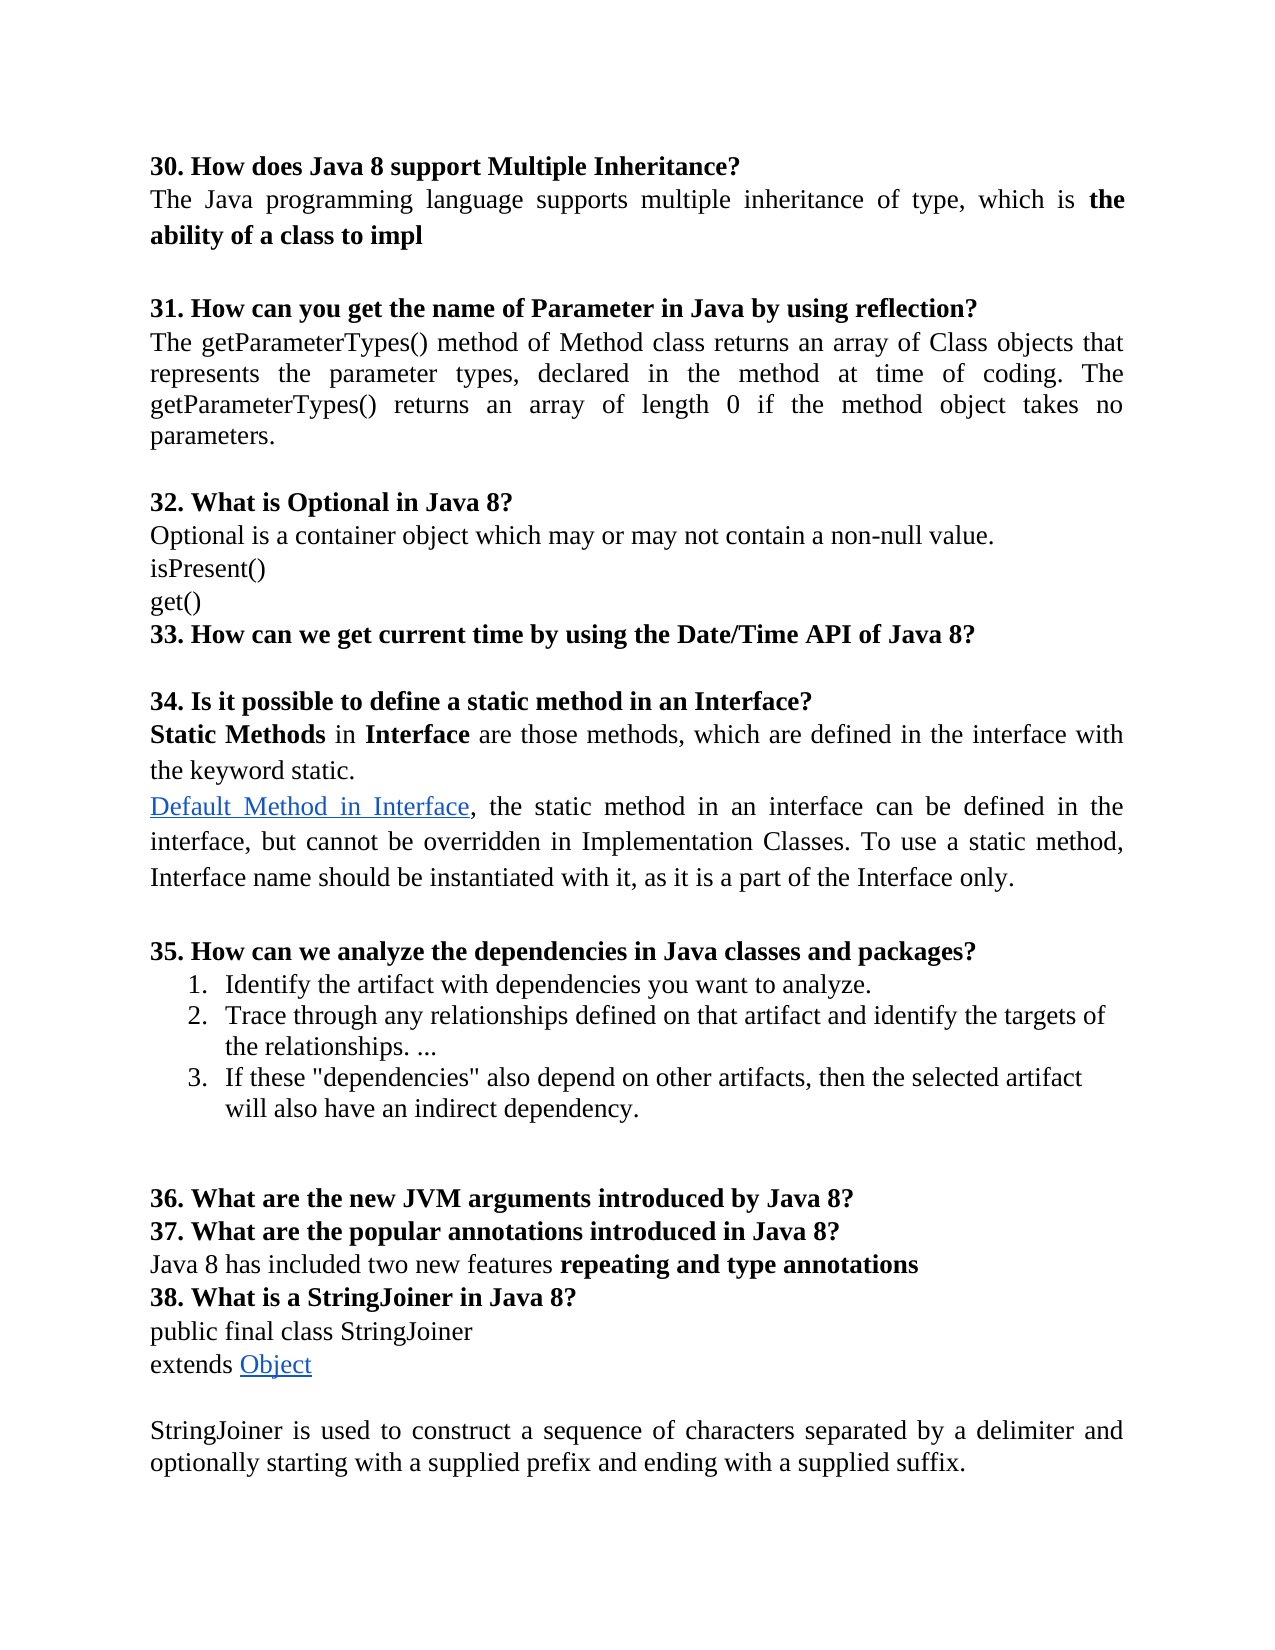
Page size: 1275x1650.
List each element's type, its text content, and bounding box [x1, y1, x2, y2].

title 33. How can we get current time by using the Date/Time API of Java 8? [150, 618, 1125, 650]
text 37. What are the popular annotations introduced in Java 8? [150, 1215, 1125, 1246]
text Java 8 has included two new features repeating and type annotations [150, 1248, 1125, 1279]
list Trace through any relationships defined on that artifact and identify the targets of the relationships. ... [187, 999, 1125, 1061]
text Optional is a container object which may or may not contain a non-null value. [150, 519, 1125, 550]
list If these "dependencies" also depend on other artifacts, then the selected artifact will also have an indirect dependency. [187, 1061, 1125, 1124]
title 30. How does Java 8 support Multiple Inheritance? [150, 150, 1125, 181]
title 31. How can you get the name of Parameter in Java by using reflection? [150, 292, 1125, 324]
text Static Methods in Interface are those methods, which are defined in the interface with the keyword static. [150, 718, 1125, 785]
text StringJoiner is used to construct a sequence of characters separated by a delimiter and optionally starting with a supplied prefix and ending with a supplied suffix. [150, 1414, 1125, 1477]
text get() [150, 585, 1125, 616]
text The getParameterTypes() method of Method class returns an array of Class objects that represents the parameter types, declared in the method at time of coding. The getParameterTypes() returns an array of length 0 if the method object takes no parameters. [150, 326, 1125, 450]
text isPresent() [150, 552, 1125, 583]
title 34. Is it possible to define a static method in an Interface? [150, 685, 1125, 716]
text Default Method in Interface, the static method in an interface can be defined in the interface, but cannot be overridden in Implementation Classes. To use a static method, Interface name should be instantiated with it, as it is a part of the Interface only. [150, 790, 1125, 892]
text extends Object [150, 1348, 1125, 1379]
text 38. What is a StringJoiner in Java 8? [150, 1282, 1125, 1313]
text public final class StringJoiner [150, 1315, 1125, 1346]
text 36. What are the new JVM arguments introduced by Java 8? [150, 1182, 1125, 1213]
title 32. What is Optional in Java 8? [150, 486, 1125, 517]
list Identify the artifact with dependencies you want to analyze. [187, 968, 1125, 999]
text The Java programming language supports multiple inheritance of type, which is the ability of a class to impl [150, 183, 1125, 250]
text 35. How can we analyze the dependencies in Java classes and packages? [150, 935, 1125, 966]
